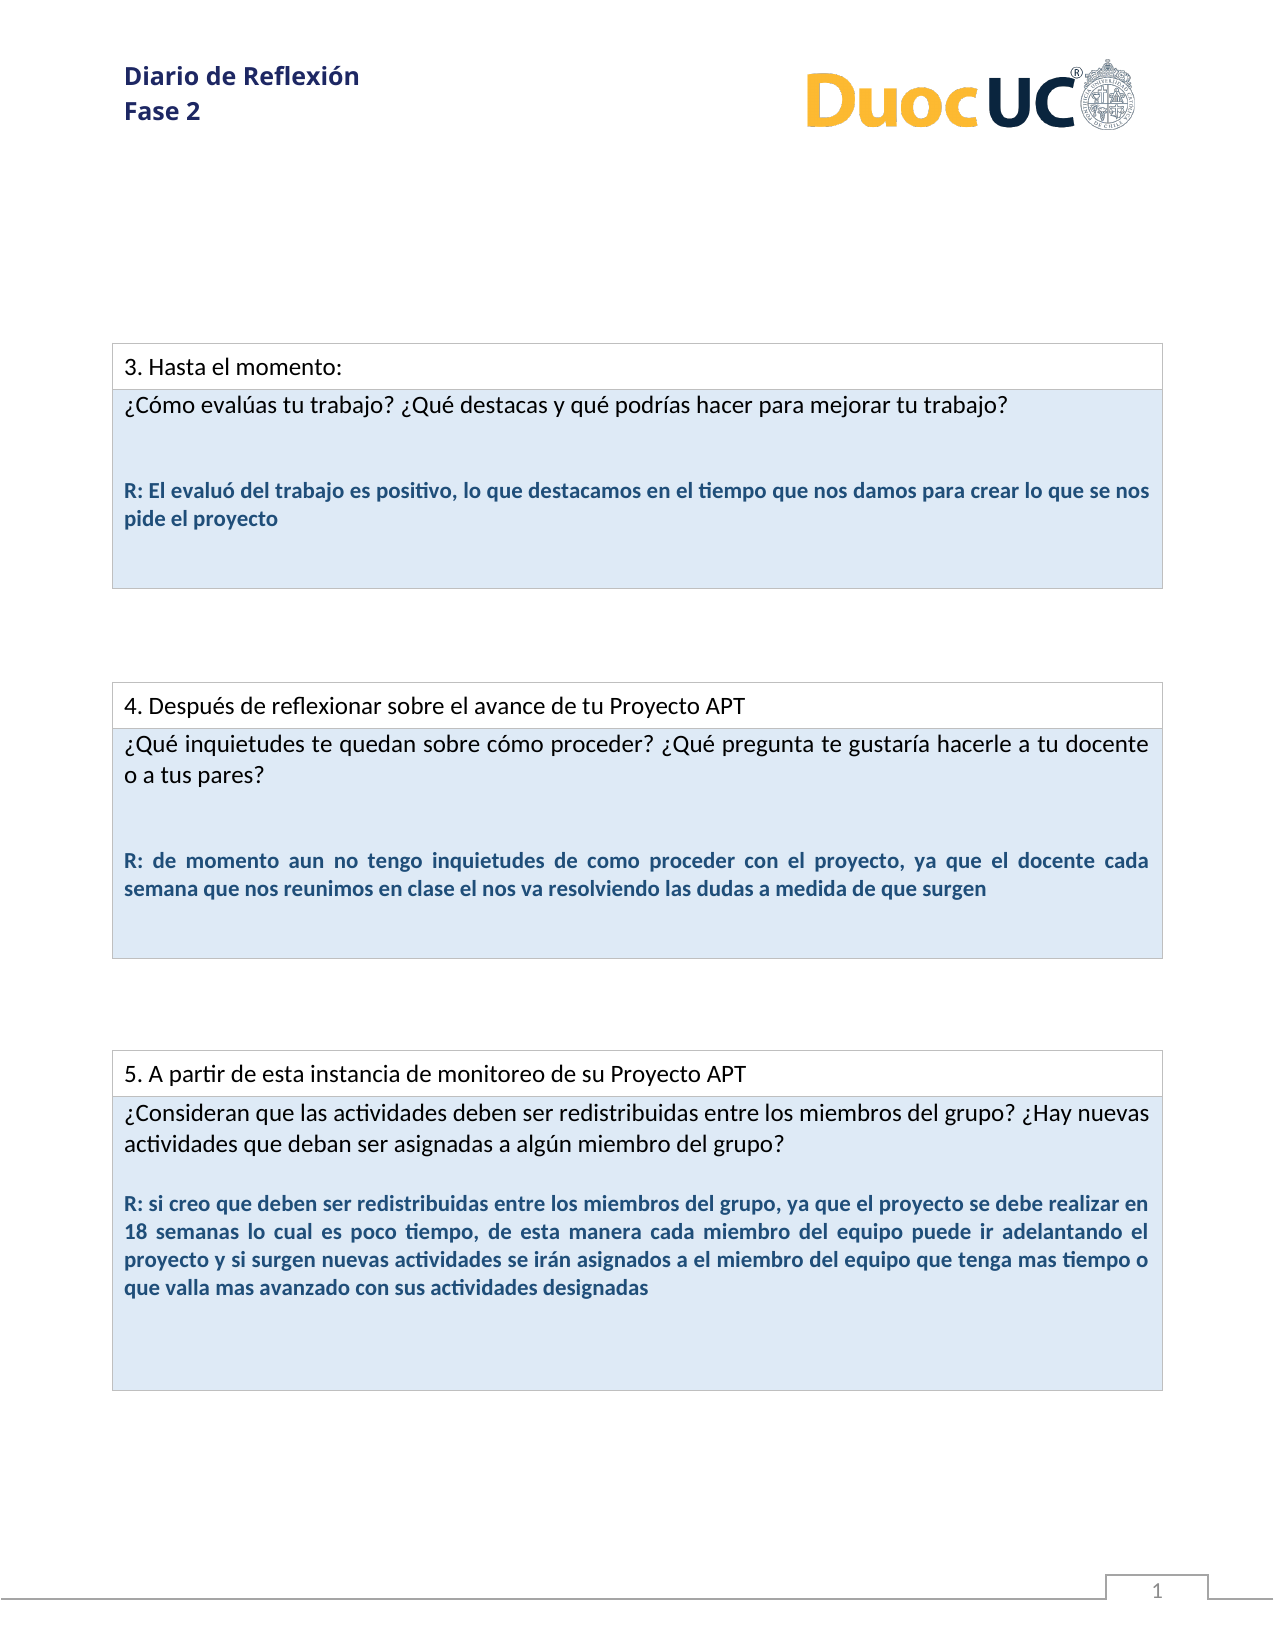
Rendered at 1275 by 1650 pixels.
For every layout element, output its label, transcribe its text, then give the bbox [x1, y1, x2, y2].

table_header 5. A partir de esta instancia de monitoreo de su Proyecto APT [113, 1051, 1162, 1096]
table_cell ¿Qué inquietudes te quedan sobre cómo proceder? ¿Qué pregunta te gustaría hacerle a tu docente o a tus pares? R: de momento aun no tengo inquietudes de como proceder con el proyecto, ya que el docente cada semana que nos reunimos en clase el nos va resolviendo las dudas a medida de que surgen [113, 729, 1162, 958]
table_cell ¿Cómo evalúas tu trabajo? ¿Qué destacas y qué podrías hacer para mejorar tu trabajo? R: El evaluó del trabajo es positivo, lo que destacamos en el tiempo que nos damos para crear lo que se nos pide el proyecto [113, 390, 1162, 588]
table_header 3. Hasta el momento: [113, 344, 1162, 388]
picture [807, 59, 1135, 130]
table_cell ¿Consideran que las actividades deben ser redistribuidas entre los miembros del grupo? ¿Hay nuevas actividades que deban ser asignadas a algún miembro del grupo? R: si creo que deben ser redistribuidas entre los miembros del grupo, ya que el proyecto se debe realizar en 18 semanas lo cual es poco tiempo, de esta manera cada miembro del equipo puede ir adelantando el proyecto y si surgen nuevas actividades se irán asignados a el miembro del equipo que tenga mas tiempo o que valla mas avanzado con sus actividades designadas [113, 1097, 1162, 1390]
table_header 4. Después de reflexionar sobre el avance de tu Proyecto APT [113, 683, 1162, 728]
